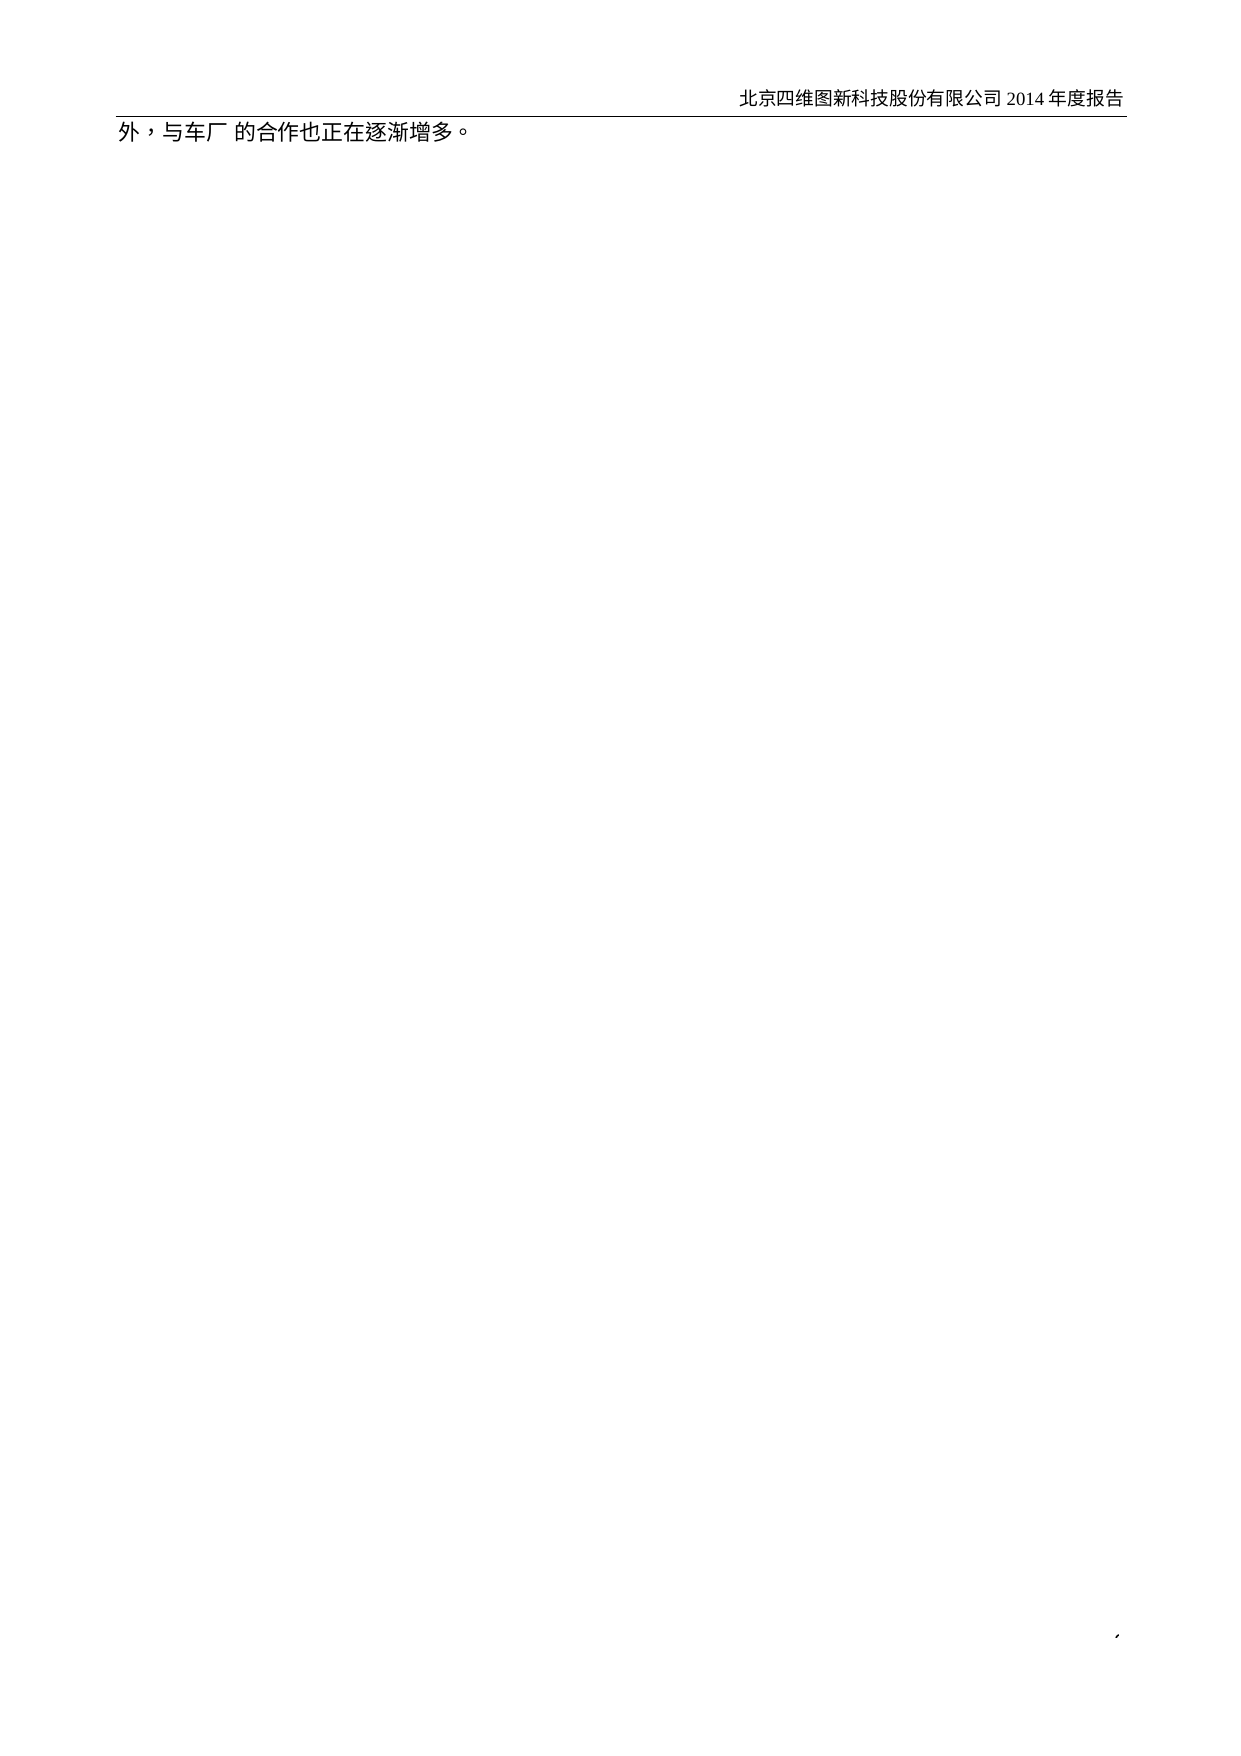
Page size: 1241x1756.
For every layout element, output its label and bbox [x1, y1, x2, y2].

text [119, 117, 1125, 146]
